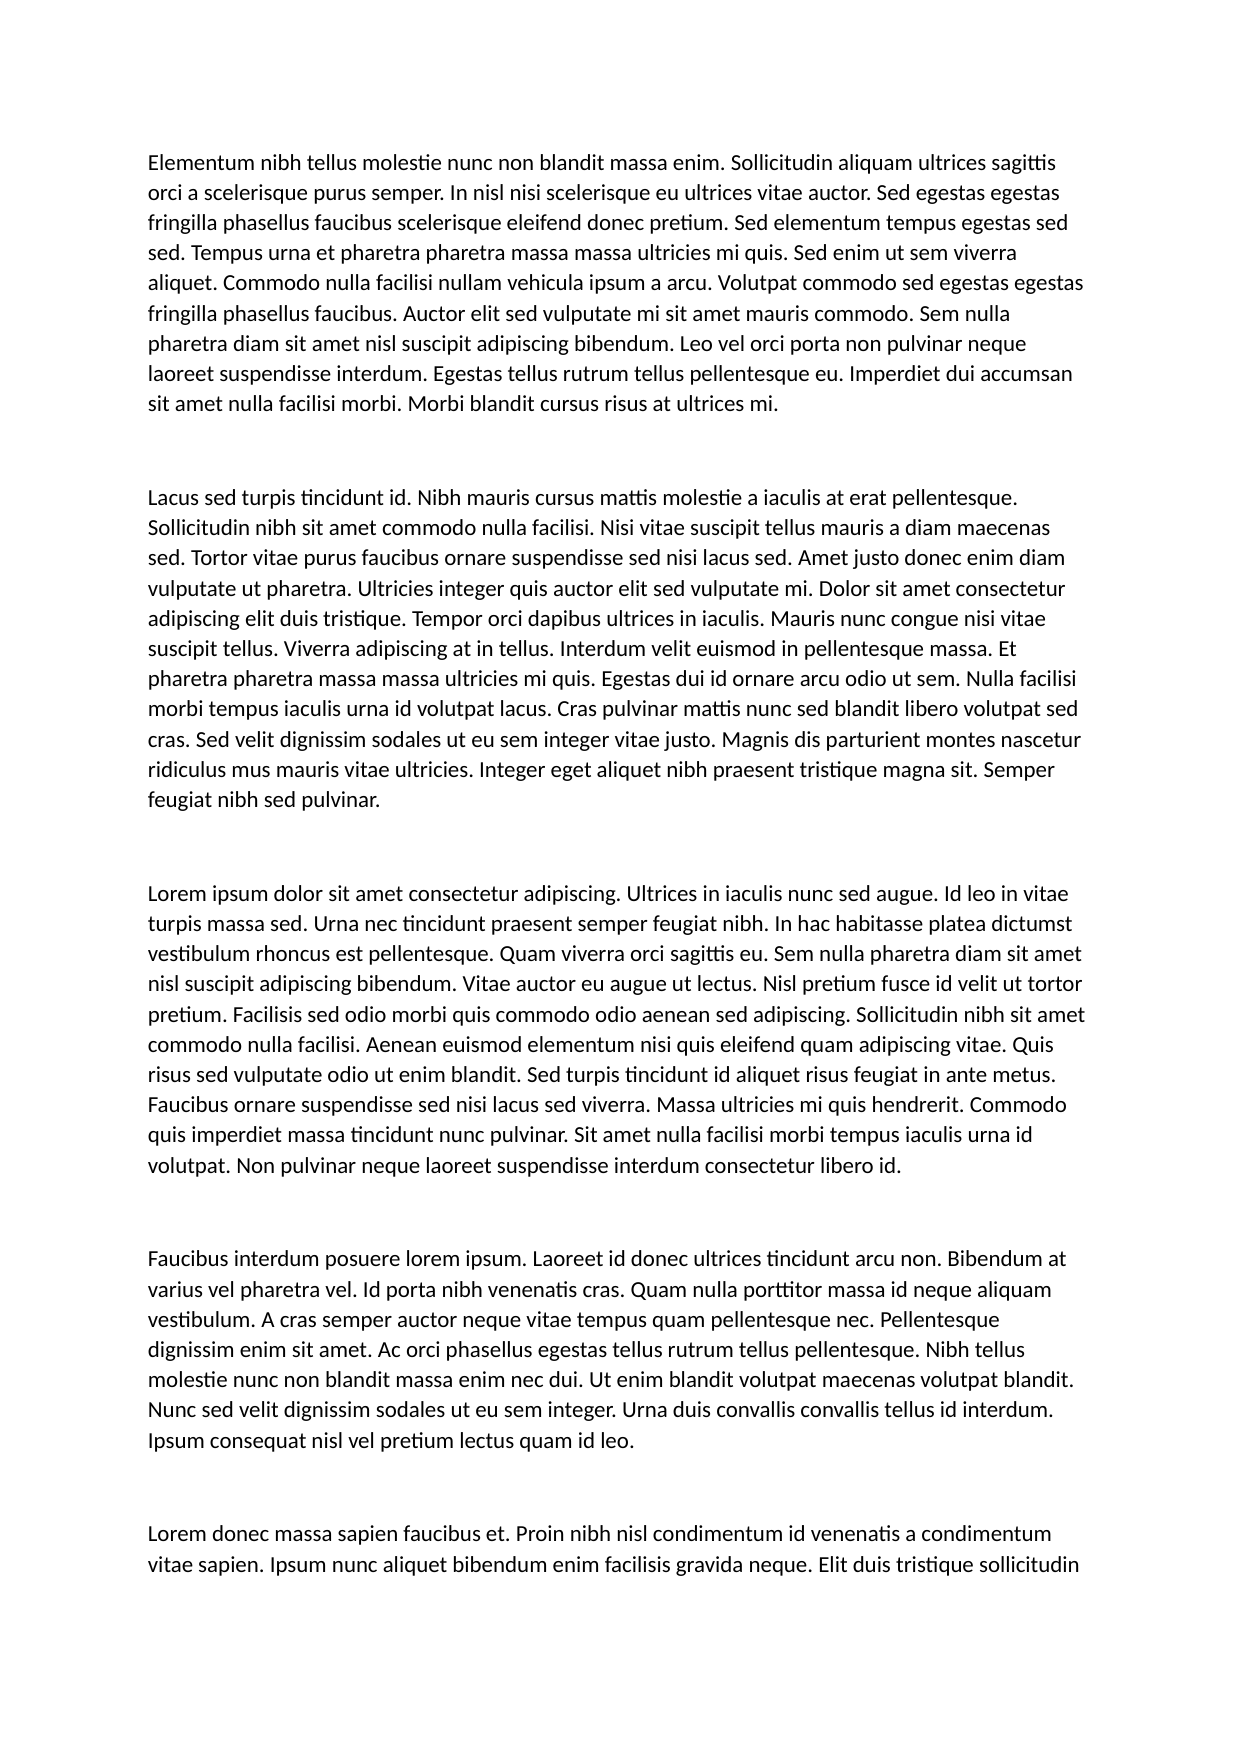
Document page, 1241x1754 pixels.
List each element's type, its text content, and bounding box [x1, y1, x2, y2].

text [148, 1519, 1093, 1578]
text Elementum nibh tellus molestie nunc non blandit massa enim. Sollicitudin aliquam ultrices sagittis orci a scelerisque purus semper. In nisl nisi scelerisque eu ultrices vitae auctor. Sed egestas egestas fringilla phasellus faucibus scelerisque eleifend donec pretium. Sed elementum tempus egestas sed sed. Tempus urna et pharetra pharetra massa massa ultricies mi quis. Sed enim ut sem viverra aliquet. Commodo nulla facilisi nullam vehicula ipsum a arcu. Volutpat commodo sed egestas egestas fringilla phasellus faucibus. Auctor elit sed vulputate mi sit amet mauris commodo. Sem nulla pharetra diam sit amet nisl suscipit adipiscing bibendum. Leo vel orci porta non pulvinar neque laoreet suspendisse interdum. Egestas tellus rutrum tellus pellentesque eu. Imperdiet dui accumsan sit amet nulla facilisi morbi. Morbi blandit cursus risus at ultrices mi. [148, 148, 1093, 417]
text Faucibus interdum posuere lorem ipsum. Laoreet id donec ultrices tincidunt arcu non. Bibendum at varius vel pharetra vel. Id porta nibh venenatis cras. Quam nulla porttitor massa id neque aliquam vestibulum. A cras semper auctor neque vitae tempus quam pellentesque nec. Pellentesque dignissim enim sit amet. Ac orci phasellus egestas tellus rutrum tellus pellentesque. Nibh tellus molestie nunc non blandit massa enim nec dui. Ut enim blandit volutpat maecenas volutpat blandit. Nunc sed velit dignissim sodales ut eu sem integer. Urna duis convallis convallis tellus id interdum. Ipsum consequat nisl vel pretium lectus quam id leo. [148, 1244, 1093, 1454]
text Lacus sed turpis tincidunt id. Nibh mauris cursus mattis molestie a iaculis at erat pellentesque. Sollicitudin nibh sit amet commodo nulla facilisi. Nisi vitae suscipit tellus mauris a diam maecenas sed. Tortor vitae purus faucibus ornare suspendisse sed nisi lacus sed. Amet justo donec enim diam vulputate ut pharetra. Ultricies integer quis auctor elit sed vulputate mi. Dolor sit amet consectetur adipiscing elit duis tristique. Tempor orci dapibus ultrices in iaculis. Mauris nunc congue nisi vitae suscipit tellus. Viverra adipiscing at in tellus. Interdum velit euismod in pellentesque massa. Et pharetra pharetra massa massa ultricies mi quis. Egestas dui id ornare arcu odio ut sem. Nulla facilisi morbi tempus iaculis urna id volutpat lacus. Cras pulvinar mattis nunc sed blandit libero volutpat sed cras. Sed velit dignissim sodales ut eu sem integer vitae justo. Magnis dis parturient montes nascetur ridiculus mus mauris vitae ultricies. Integer eget aliquet nibh praesent tristique magna sit. Semper feugiat nibh sed pulvinar. [148, 483, 1093, 813]
text Lorem ipsum dolor sit amet consectetur adipiscing. Ultrices in iaculis nunc sed augue. Id leo in vitae turpis massa sed. Urna nec tincidunt praesent semper feugiat nibh. In hac habitasse platea dictumst vestibulum rhoncus est pellentesque. Quam viverra orci sagittis eu. Sem nulla pharetra diam sit amet nisl suscipit adipiscing bibendum. Vitae auctor eu augue ut lectus. Nisl pretium fusce id velit ut tortor pretium. Facilisis sed odio morbi quis commodo odio aenean sed adipiscing. Sollicitudin nibh sit amet commodo nulla facilisi. Aenean euismod elementum nisi quis eleifend quam adipiscing vitae. Quis risus sed vulputate odio ut enim blandit. Sed turpis tincidunt id aliquet risus feugiat in ante metus. Faucibus ornare suspendisse sed nisi lacus sed viverra. Massa ultricies mi quis hendrerit. Commodo quis imperdiet massa tincidunt nunc pulvinar. Sit amet nulla facilisi morbi tempus iaculis urna id volutpat. Non pulvinar neque laoreet suspendisse interdum consectetur libero id. [148, 879, 1093, 1179]
